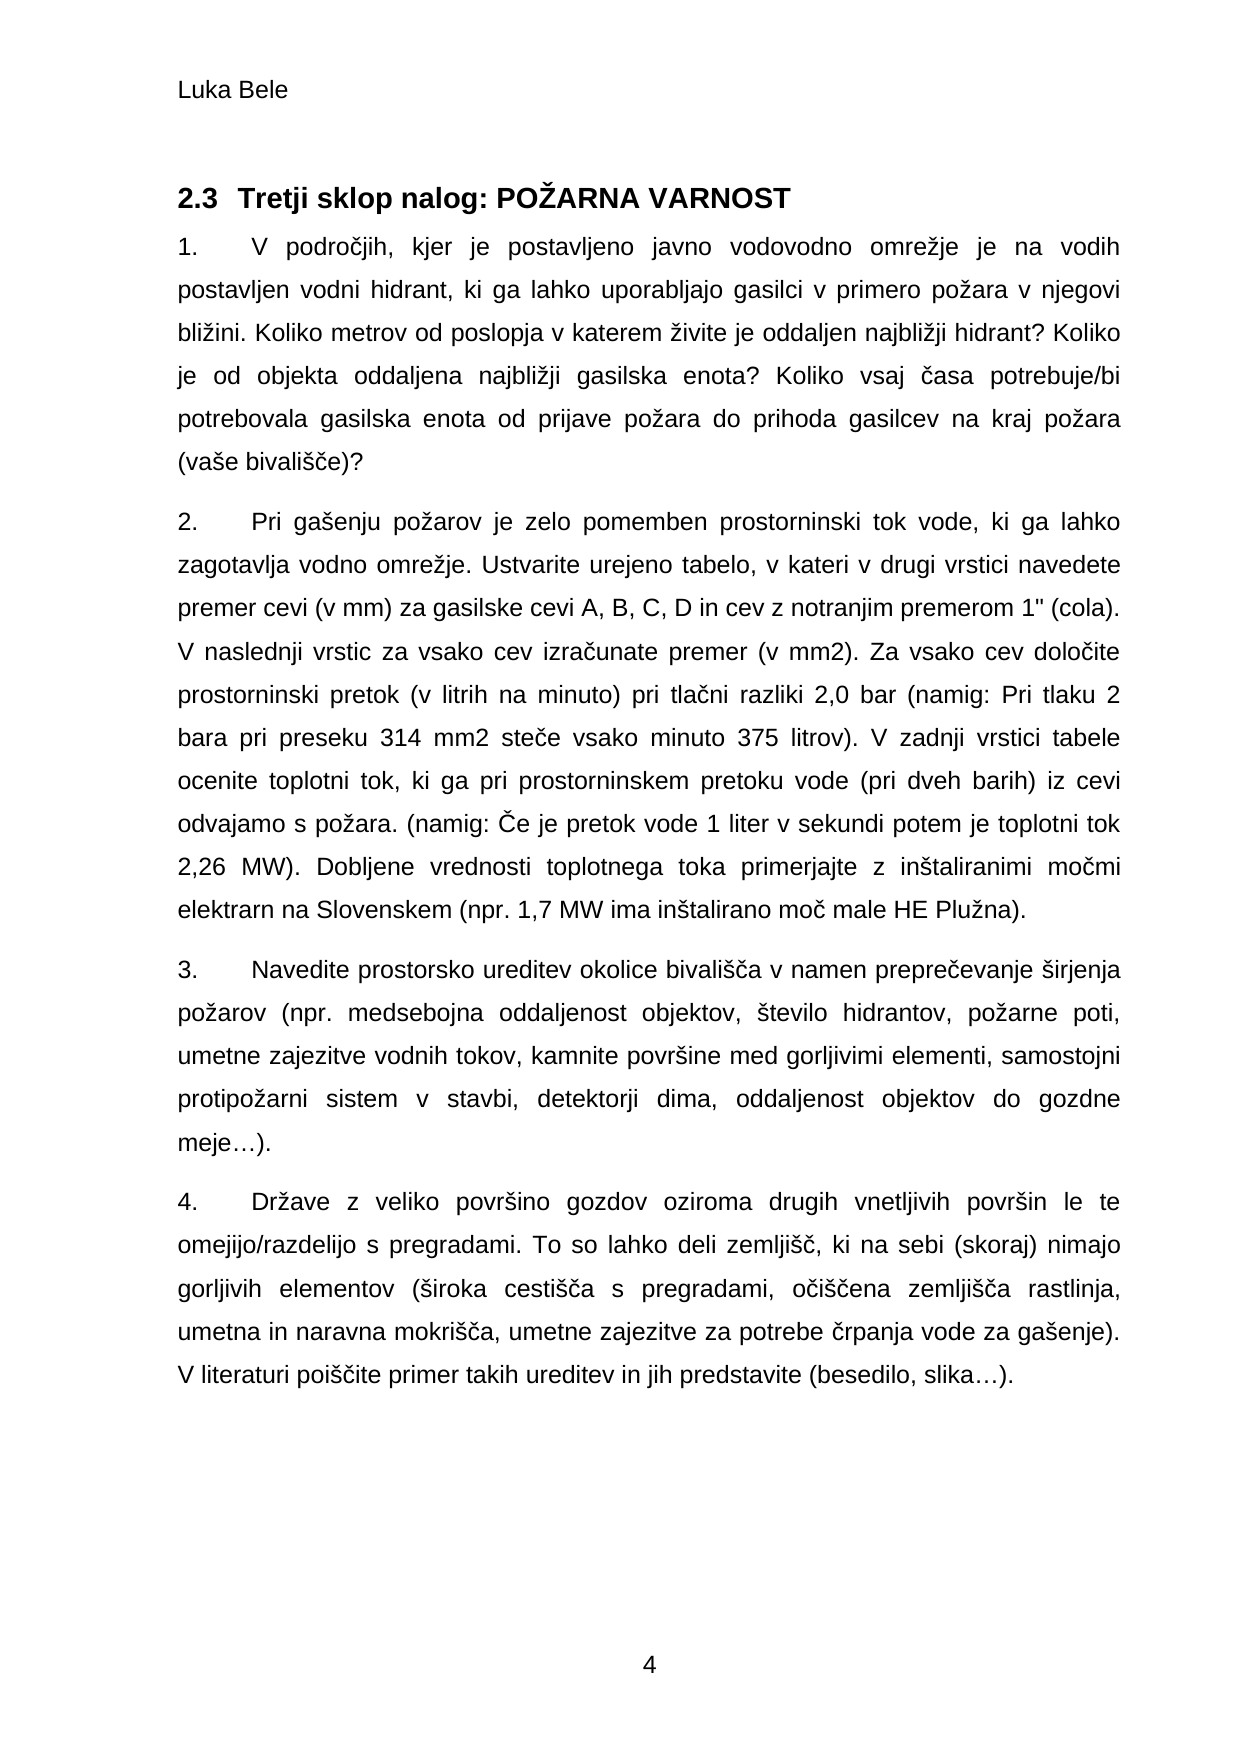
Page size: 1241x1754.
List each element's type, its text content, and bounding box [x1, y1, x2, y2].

text 1. V področjih, kjer je postavljeno javno vodovodno omrežje je na vodih postavljen vodni hidrant, ki ga lahko uporabljajo gasilci v primero požara v njegovi bližini. Koliko metrov od poslopja v katerem živite je oddaljen najbližji hidrant? Koliko je od objekta oddaljena najbližji gasilska enota? Koliko vsaj časa potrebuje/bi potrebovala gasilska enota od prijave požara do prihoda gasilcev na kraj požara (vaše bivališče)? [177, 232, 1122, 476]
subtitle Tretji sklop nalog: POŽARNA VARNOST [177, 181, 1122, 215]
text 2. Pri gašenju požarov je zelo pomemben prostorninski tok vode, ki ga lahko zagotavlja vodno omrežje. Ustvarite urejeno tabelo, v kateri v drugi vrstici navedete premer cevi (v mm) za gasilske cevi A, B, C, D in cev z notranjim premerom 1" (cola). V naslednji vrstic za vsako cev izračunate premer (v mm2). Za vsako cev določite prostorninski pretok (v litrih na minuto) pri tlačni razliki 2,0 bar (namig: Pri tlaku 2 bara pri preseku 314 mm2 steče vsako minuto 375 litrov). V zadnji vrstici tabele ocenite toplotni tok, ki ga pri prostorninskem pretoku vode (pri dveh barih) iz cevi odvajamo s požara. (namig: Če je pretok vode 1 liter v sekundi potem je toplotni tok 2,26 MW). Dobljene vrednosti toplotnega toka primerjajte z inštaliranimi močmi elektrarn na Slovenskem (npr. 1,7 MW ima inštalirano moč male HE Plužna). [177, 507, 1122, 924]
text 4. Države z veliko površino gozdov oziroma drugih vnetljivih površin le te omejijo/razdelijo s pregradami. To so lahko deli zemljišč, ki na sebi (skoraj) nimajo gorljivih elementov (široka cestišča s pregradami, očiščena zemljišča rastlinja, umetna in naravna mokrišča, umetne zajezitve za potrebe črpanja vode za gašenje). V literaturi poiščite primer takih ureditev in jih predstavite (besedilo, slika…). [177, 1187, 1122, 1388]
text 3. Navedite prostorsko ureditev okolice bivališča v namen preprečevanje širjenja požarov (npr. medsebojna oddaljenost objektov, število hidrantov, požarne poti, umetne zajezitve vodnih tokov, kamnite površine med gorljivimi elementi, samostojni protipožarni sistem v stavbi, detektorji dima, oddaljenost objektov do gozdne meje…). [177, 955, 1122, 1156]
